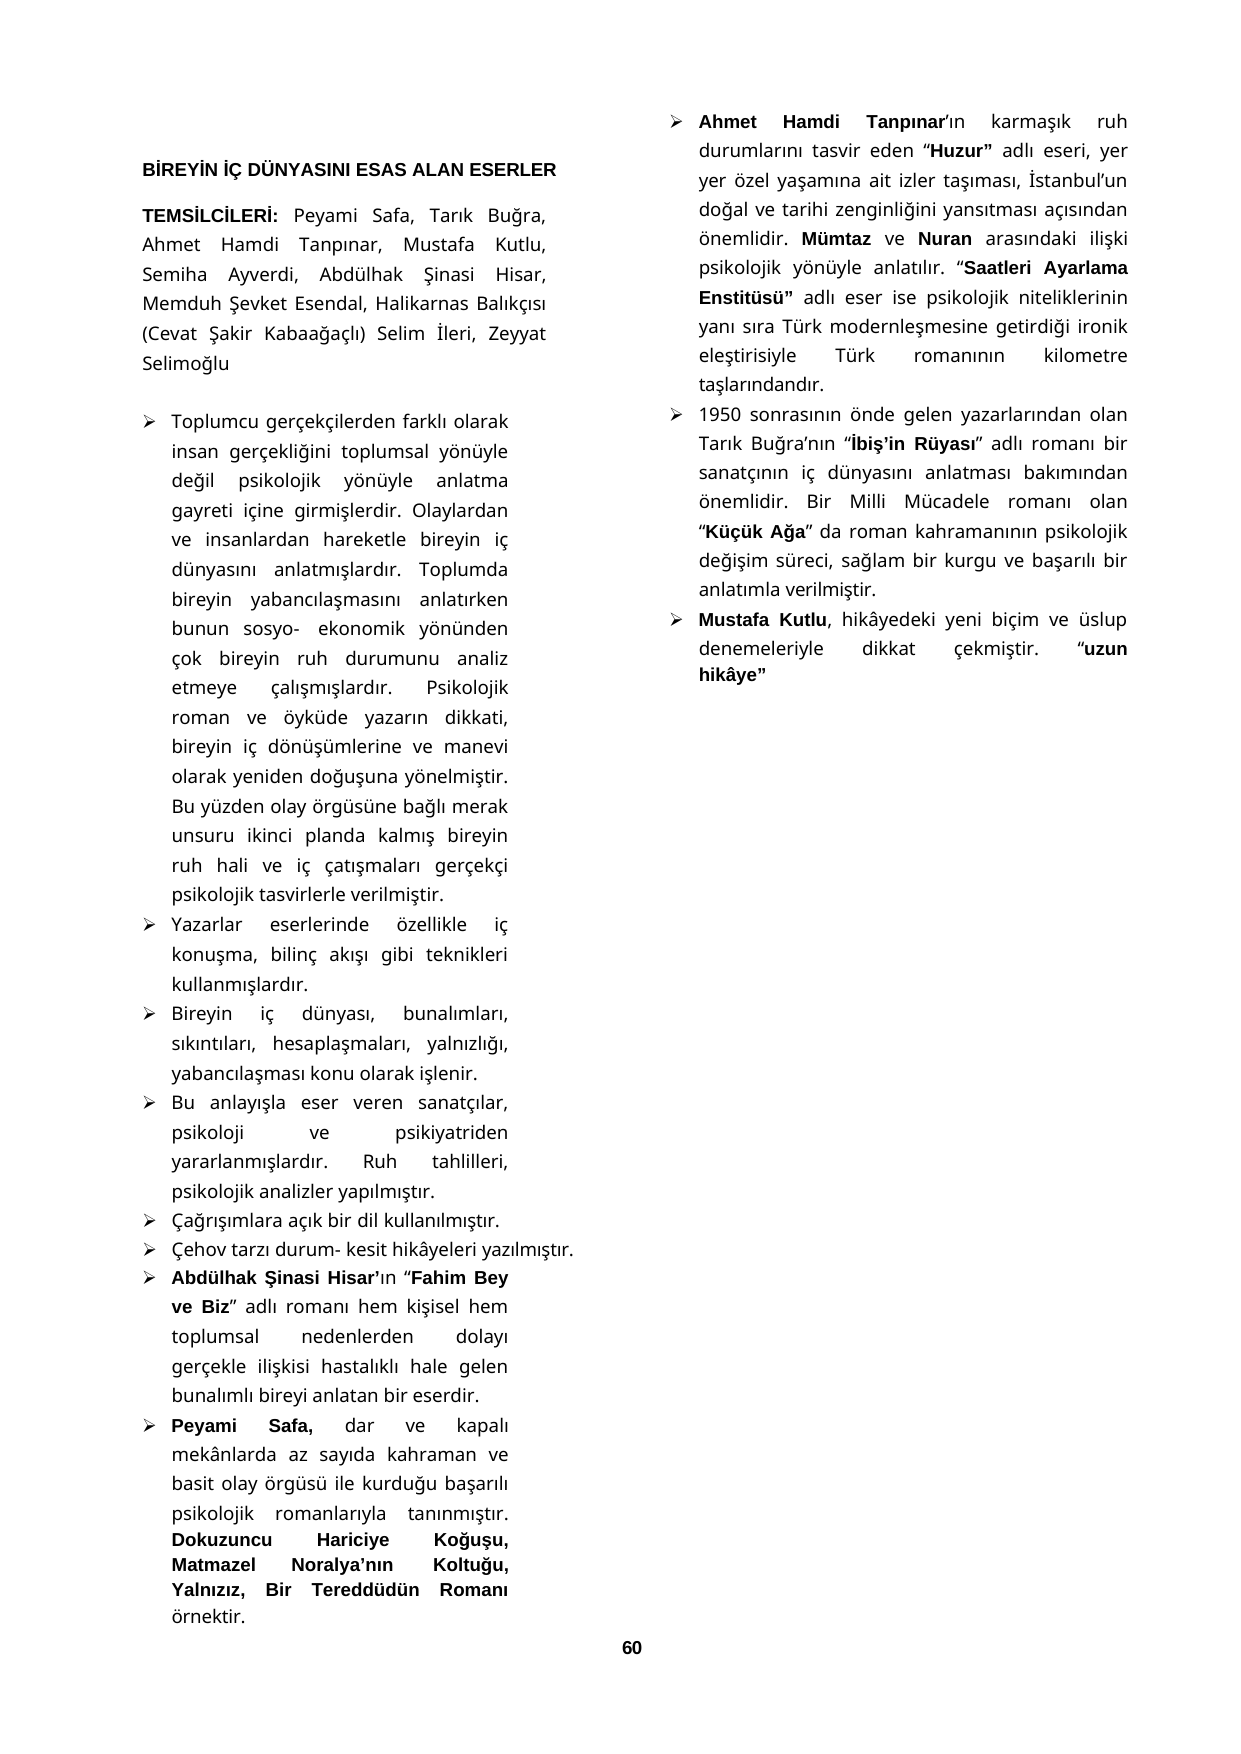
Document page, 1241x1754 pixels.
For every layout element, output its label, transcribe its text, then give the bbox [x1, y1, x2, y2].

list Ahmet Hamdi Tanpınar’ın karmaşık ruh durumlarını tasvir eden “Huzur” adlı eseri, yer yer özel yaşamına ait izler taşıması, İstanbul’un doğal ve tarihi zenginliğini yansıtması açısından önemlidir. Mümtaz ve Nuran arasındaki ilişki psikolojik yönüyle anlatılır. “Saatleri Ayarlama Enstitüsü” adlı eser ise psikolojik niteliklerinin yanı sıra Türk modernleşmesine getirdiği ironik eleştirisiyle Türk romanının kilometre taşlarındandır. [669, 108, 1128, 397]
list Bu anlayışla eser veren sanatçılar, psikoloji ve psikiyatriden yararlanmışlardır. Ruh tahlilleri, psikolojik analizler yapılmıştır. [142, 1089, 508, 1204]
list Yazarlar eserlerinde özellikle iç konuşma, bilinç akışı gibi teknikleri kullanmışlardır. [142, 911, 508, 996]
list Toplumcu gerçekçilerden farklı olarak insan gerçekliğini toplumsal yönüyle değil psikolojik yönüyle anlatma gayreti içine girmişlerdir. Olaylardan ve insanlardan hareketle bireyin iç dünyasını anlatmışlardır. Toplumda bireyin yabancılaşmasını anlatırken bunun sosyo- ekonomik yönünden çok bireyin ruh durumunu analiz etmeye çalışmışlardır. Psikolojik roman ve öyküde yazarın dikkati, bireyin iç dönüşümlerine ve manevi olarak yeniden doğuşuna yönelmiştir. Bu yüzden olay örgüsüne bağlı merak unsuru ikinci planda kalmış bireyin ruh hali ve iç çatışmaları gerçekçi psikolojik tasvirlerle verilmiştir. [142, 408, 508, 907]
list Mustafa Kutlu, hikâyedeki yeni biçim ve üslup denemeleriyle dikkat çekmiştir. “uzun hikâye” [669, 606, 1128, 686]
list Çehov tarzı durum- kesit hikâyeleri yazılmıştır. [142, 1236, 604, 1261]
list Peyami Safa, dar ve kapalı mekânlarda az sayıda kahraman ve basit olay örgüsü ile kurduğu başarılı psikolojik romanlarıyla tanınmıştır. Dokuzuncu Hariciye Koğuşu, Matmazel Noralya’nın Koltuğu, Yalnızız, Bir Tereddüdün Romanı örnektir. [142, 1412, 509, 1629]
list Çağrışımlara açık bir dil kullanılmıştır. [142, 1208, 604, 1233]
list 1950 sonrasının önde gelen yazarlarından olan Tarık Buğra’nın “İbiş’in Rüyası” adlı romanı bir sanatçının iç dünyasını anlatması bakımından önemlidir. Bir Milli Mücadele romanı olan “Küçük Ağa” da roman kahramanının psikolojik değişim süreci, sağlam bir kurgu ve başarılı bir anlatımla verilmiştir. [669, 401, 1128, 602]
subtitle BİREYİN İÇ DÜNYASINI ESAS ALAN ESERLER [142, 158, 604, 180]
text TEMSİLCİLERİ: Peyami Safa, Tarık Buğra, Ahmet Hamdi Tanpınar, Mustafa Kutlu, Semiha Ayverdi, Abdülhak Şinasi Hisar, Memduh Şevket Esendal, Halikarnas Balıkçısı (Cevat Şakir Kabaağaçlı) Selim İleri, Zeyyat Selimoğlu [142, 202, 547, 375]
list Bireyin iç dünyası, bunalımları, sıkıntıları, hesaplaşmaları, yalnızlığı, yabancılaşması konu olarak işlenir. [142, 1001, 508, 1085]
list Abdülhak Şinasi Hisar’ın “Fahim Bey ve Biz” adlı romanı hem kişisel hem toplumsal nedenlerden dolayı gerçekle ilişkisi hastalıklı hale gelen bunalımlı bireyi anlatan bir eserdir. [142, 1264, 508, 1408]
